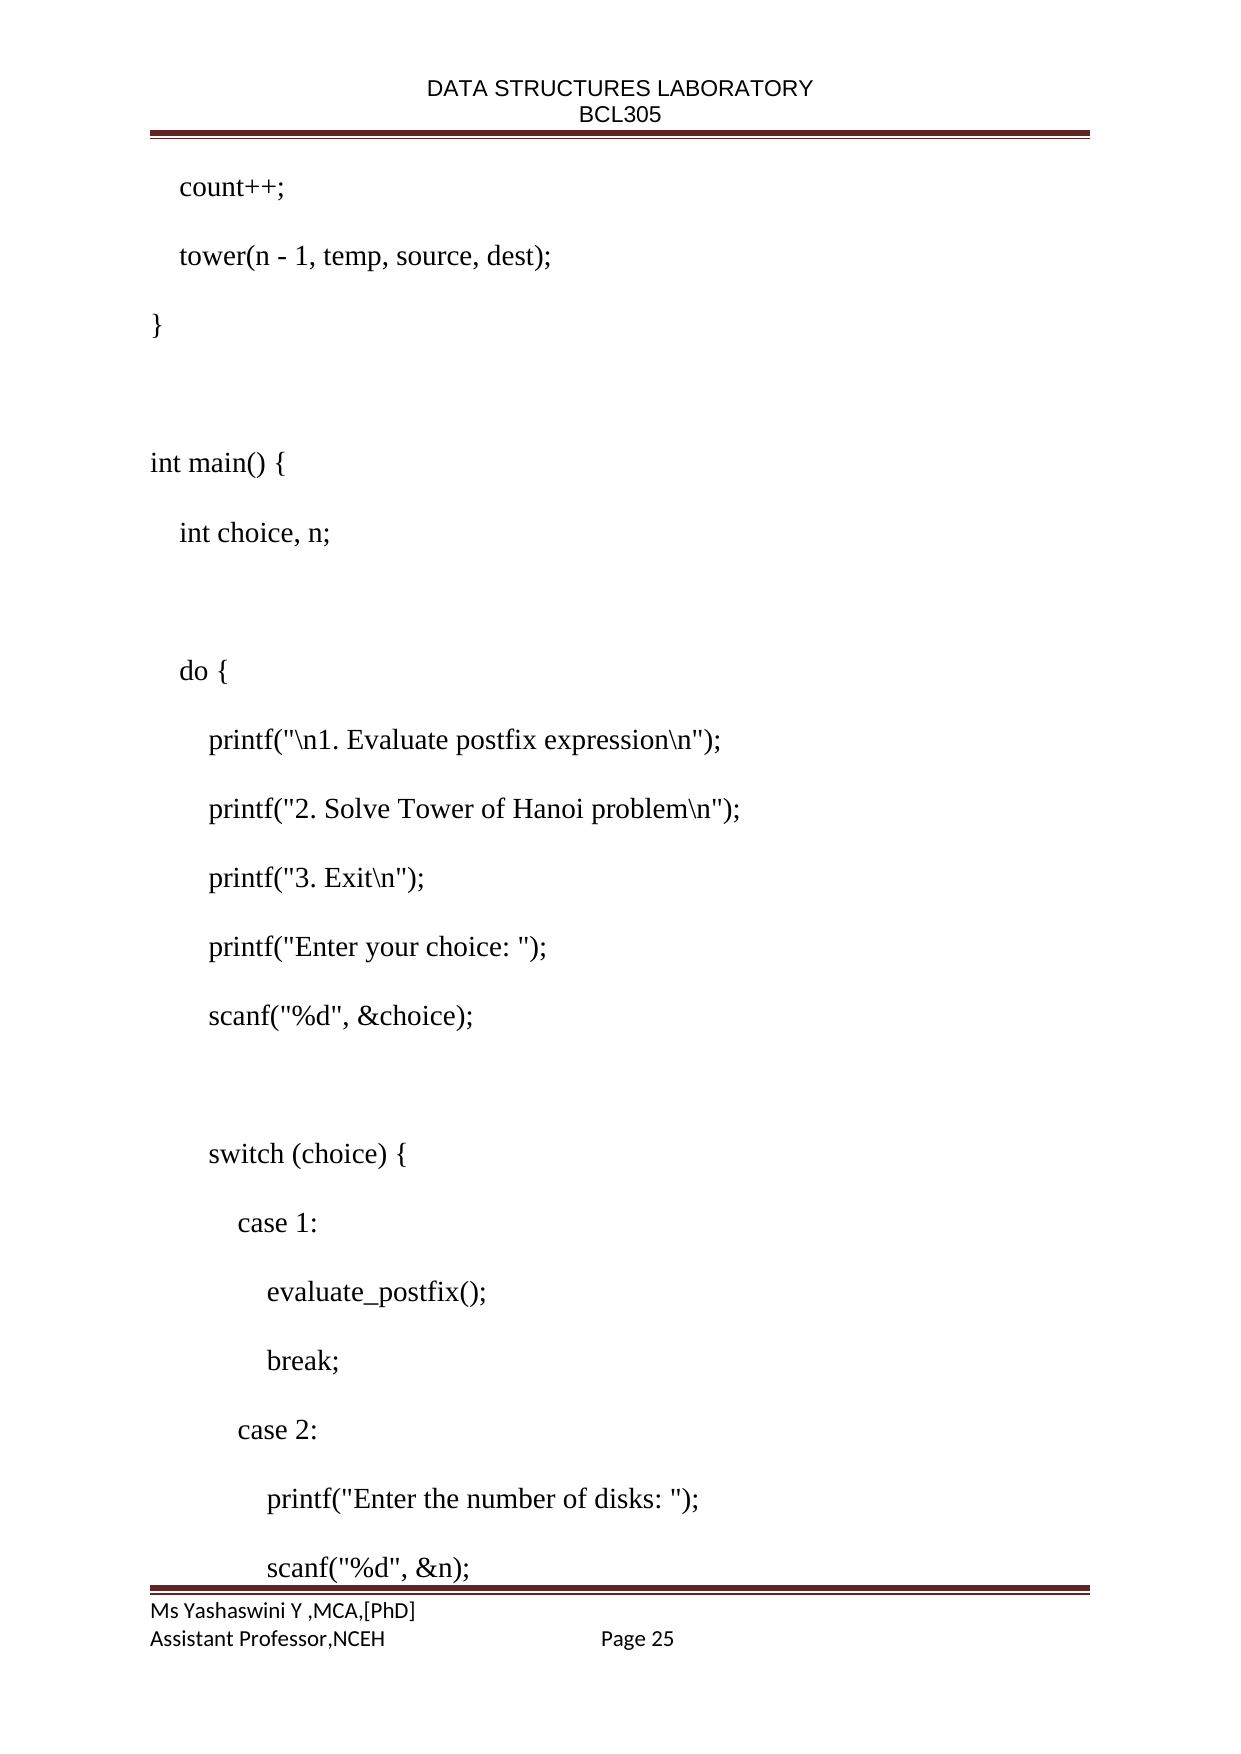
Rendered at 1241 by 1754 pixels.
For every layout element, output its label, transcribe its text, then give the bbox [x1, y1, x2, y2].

text } [150, 307, 1090, 341]
text scanf("%d", &choice); [150, 998, 1090, 1032]
text printf("2. Solve Tower of Hanoi problem\n"); [150, 791, 1090, 824]
text printf("Enter your choice: "); [150, 929, 1090, 963]
text do { [150, 653, 1090, 686]
text case 2: [150, 1412, 1090, 1446]
text printf("3. Exit\n"); [150, 860, 1090, 893]
text printf("Enter the number of disks: "); [150, 1482, 1090, 1515]
text int choice, n; [150, 515, 1090, 548]
text int main() { [150, 446, 1090, 479]
text count++; [150, 169, 1090, 203]
text break; [150, 1343, 1090, 1377]
text tower(n - 1, temp, source, dest); [150, 238, 1090, 272]
text evaluate_postfix(); [150, 1274, 1090, 1308]
text scanf("%d", &n); [150, 1551, 1090, 1584]
text printf("\n1. Evaluate postfix expression\n"); [150, 722, 1090, 755]
text switch (choice) { [150, 1136, 1090, 1170]
text case 1: [150, 1205, 1090, 1239]
